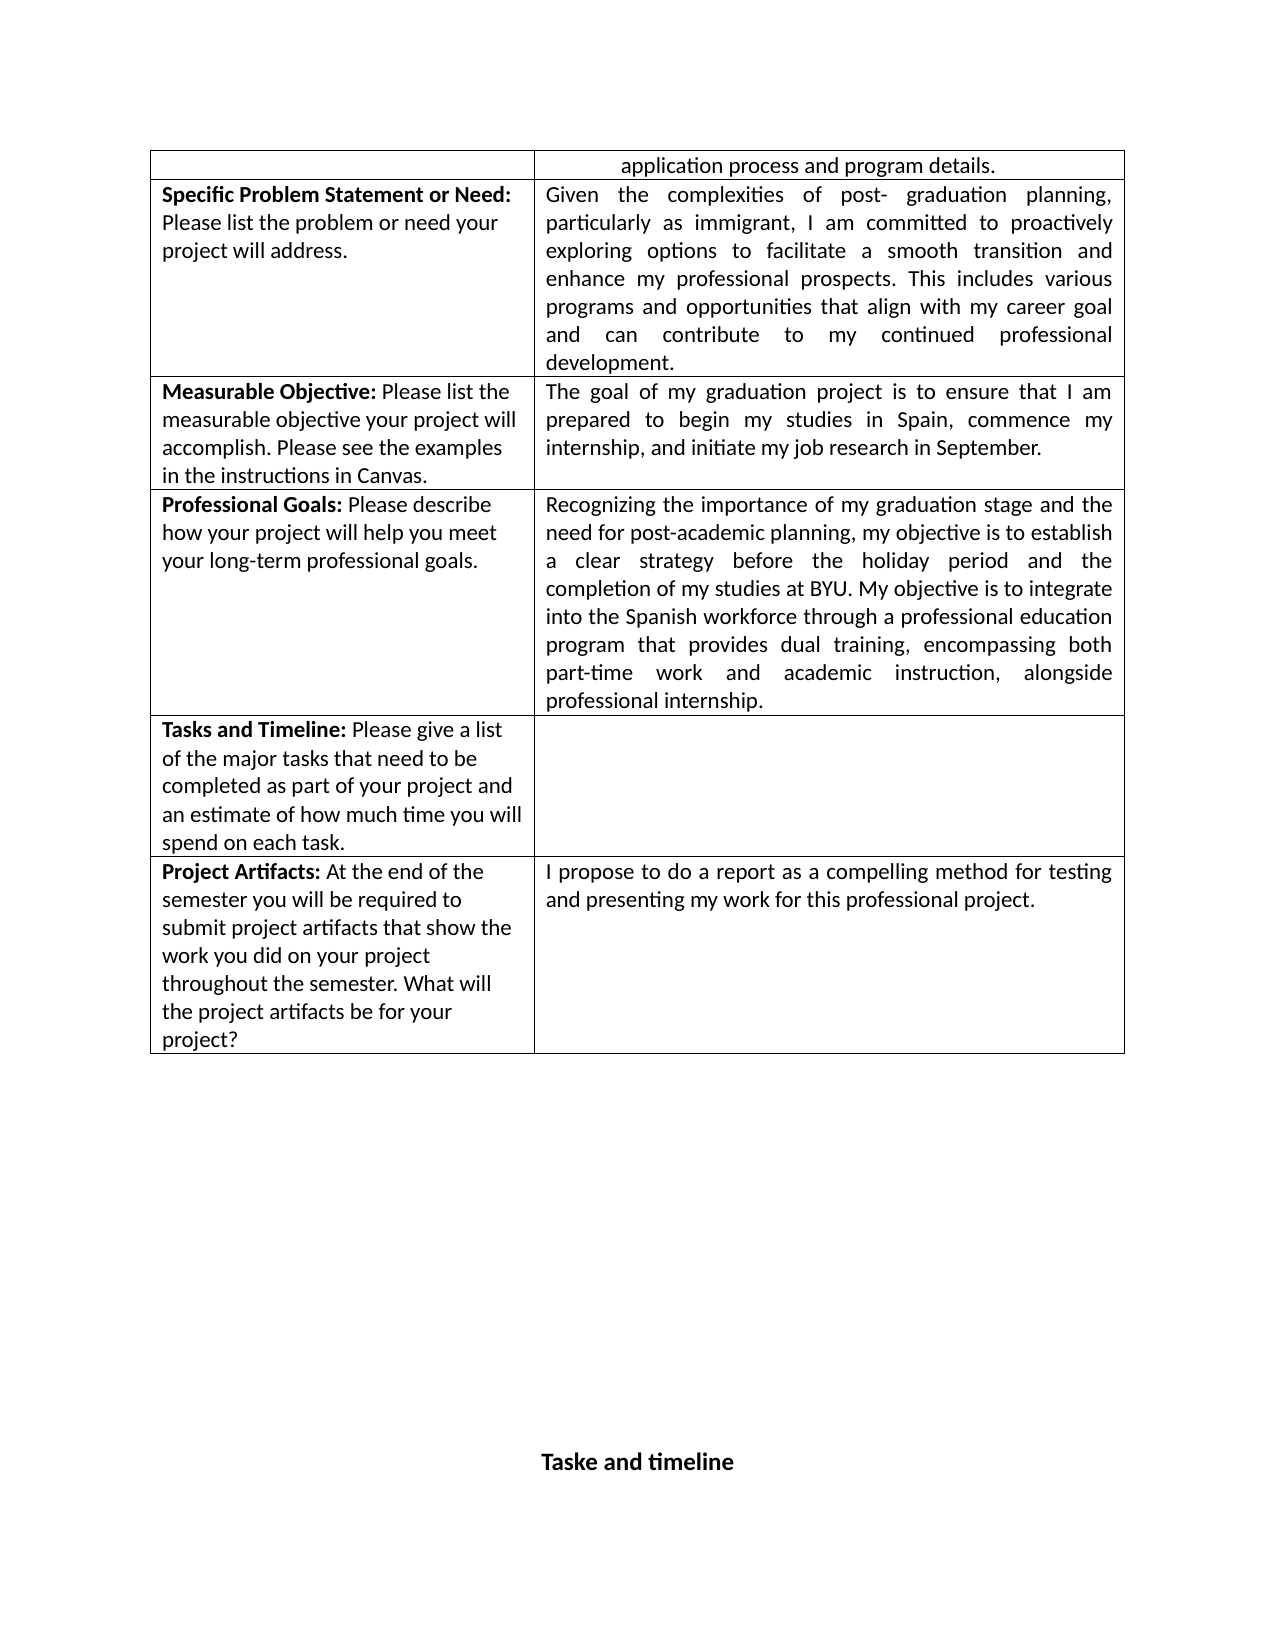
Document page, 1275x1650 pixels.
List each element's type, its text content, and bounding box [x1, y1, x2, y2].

text Taske and timeline [150, 1446, 1125, 1476]
table_cell Tasks and Timeline: Please give a list of the major tasks that need to be completed as part of your project and an estimate of how much time you will spend on each task. [151, 716, 534, 856]
table_cell Measurable Objective: Please list the measurable objective your project will accomplish. Please see the examples in the instructions in Canvas. [151, 377, 534, 489]
table_cell Recognizing the importance of my graduation stage and the need for post-academic planning, my objective is to establish a clear strategy before the holiday period and the completion of my studies at BYU. My objective is to integrate into the Spanish workforce through a professional education program that provides dual training, encompassing both part-time work and academic instruction, alongside professional internship. [535, 490, 1124, 714]
table_cell I propose to do a report as a compelling method for testing and presenting my work for this professional project. [535, 857, 1124, 1053]
table_cell Given the complexities of post- graduation planning, particularly as immigrant, I am committed to proactively exploring options to facilitate a smooth transition and enhance my professional prospects. This includes various programs and opportunities that align with my career goal and can contribute to my continued professional development. [535, 180, 1124, 376]
table_cell Specific Problem Statement or Need: Please list the problem or need your project will address. [151, 180, 534, 376]
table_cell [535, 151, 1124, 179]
table_cell The goal of my graduation project is to ensure that I am prepared to begin my studies in Spain, commence my internship, and initiate my job research in September. [535, 377, 1124, 489]
table_cell [535, 716, 1124, 856]
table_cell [151, 151, 534, 179]
table_cell Professional Goals: Please describe how your project will help you meet your long-term professional goals. [151, 490, 534, 714]
table_cell Project Artifacts: At the end of the semester you will be required to submit project artifacts that show the work you did on your project throughout the semester. What will the project artifacts be for your project? [151, 857, 534, 1053]
